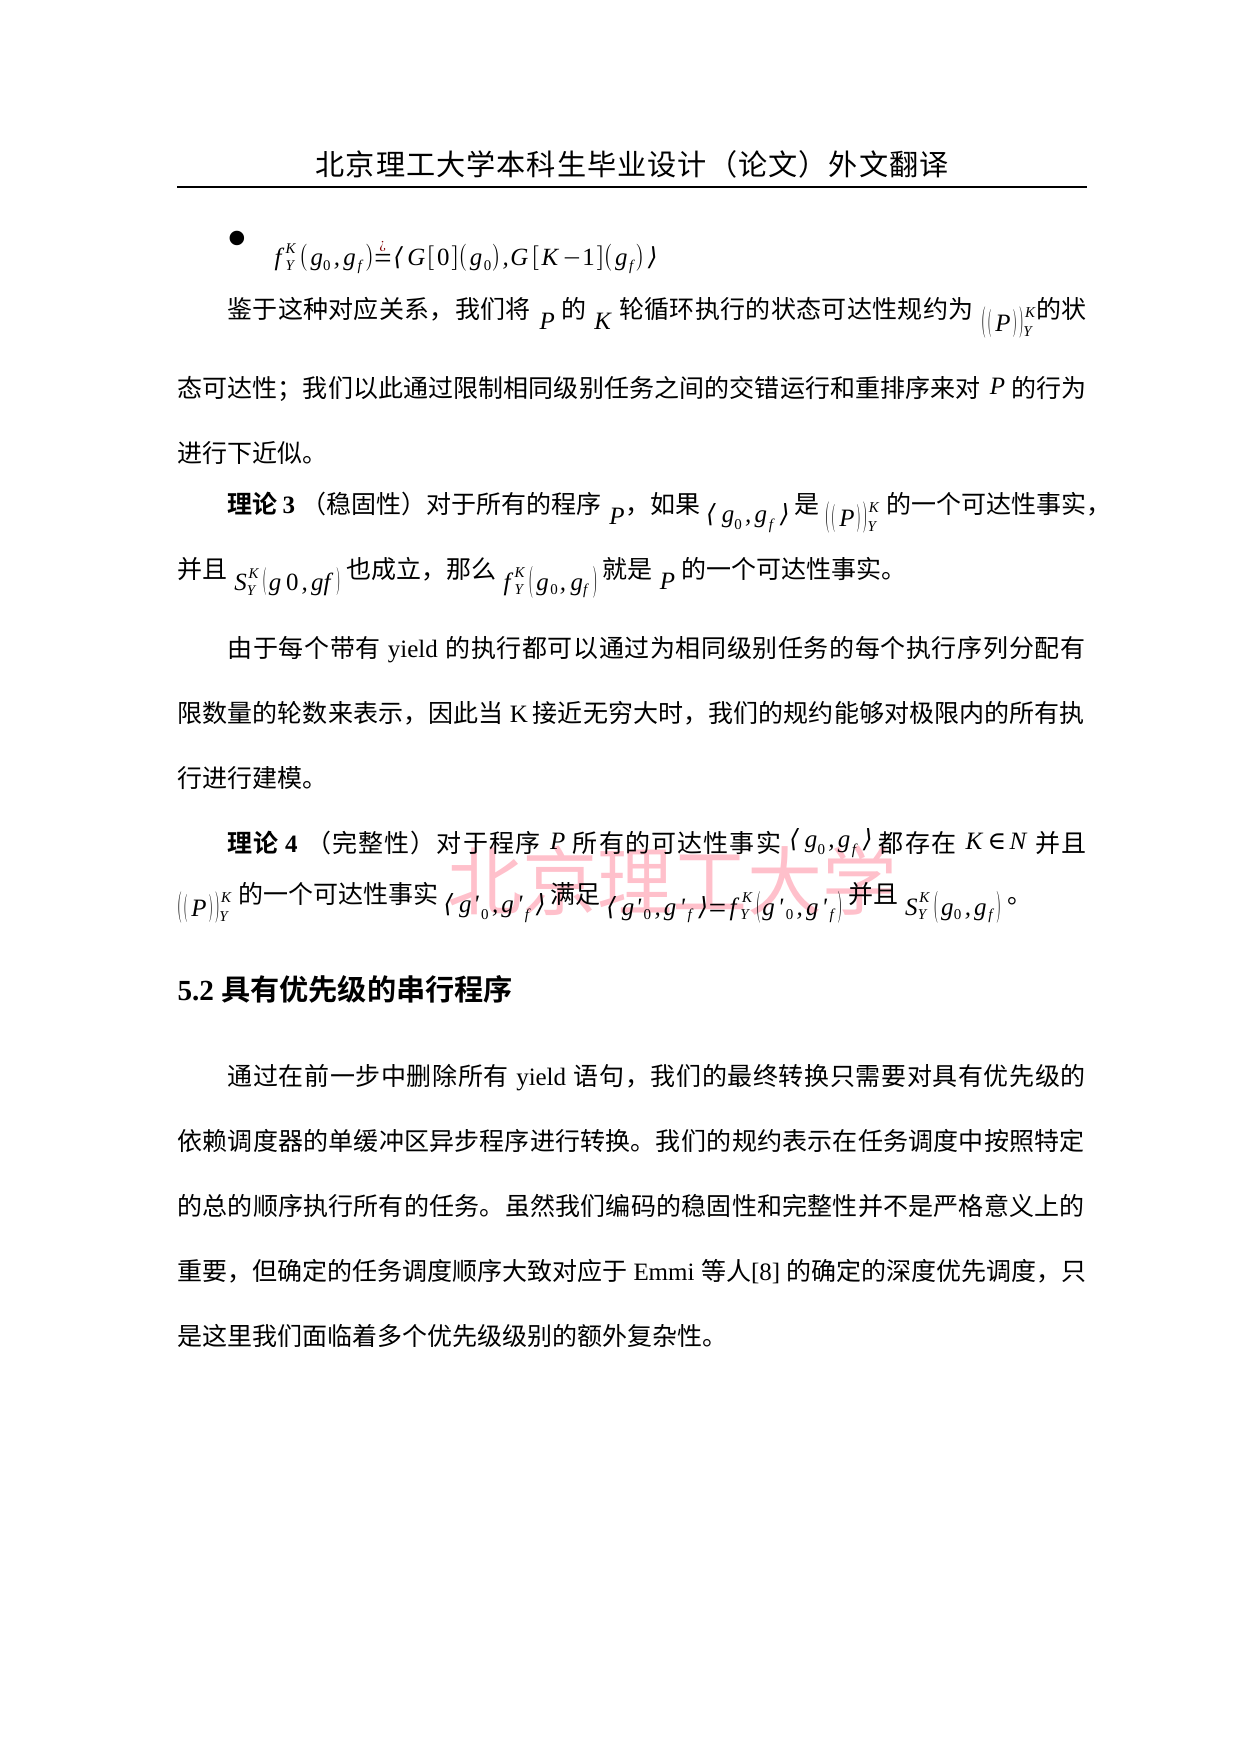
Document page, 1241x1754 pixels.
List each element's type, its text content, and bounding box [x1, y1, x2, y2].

text 由于每个带有 yield 的执行都可以通过为相同级别任务的每个执行序列分配有限数量的轮数来表示，因此当K接近无穷大时，我们的规约能够对极限内的所有执行进行建模。 [177, 614, 1087, 809]
text 通过在前一步中删除所有 yield 语句，我们的最终转换只需要对具有优先级的依赖调度器的单缓冲区异步程序进行转换。我们的规约表示在任务调度中按照特定的总的顺序执行所有的任务。虽然我们编码的稳固性和完整性并不是严格意义上的重要，但确定的任务调度顺序大致对应于 Emmi 等人[8] 的确定的深度优先调度，只是这里我们面临着多个优先级级别的额外复杂性。 [177, 1042, 1087, 1367]
text 理论3 （稳固性）对于所有的程序 ，如果 是 的一个可达性事实，并且 也成立，那么 就是 的一个可达性事实。 [177, 484, 1087, 614]
text 5.2 具有优先级的串行程序 [177, 955, 1087, 1020]
text 鉴于这种对应关系，我们将 的 轮循环执行的状态可达性规约为 的状态可达性；我们以此通过限制相同级别任务之间的交错运行和重排序来对 的行为进行下近似。 [177, 289, 1087, 484]
text 理论4 （完整性）对于程序 所有的可达性事实 都存在 并且 的一个可达性事实 满足 并且 。 [177, 809, 1087, 939]
